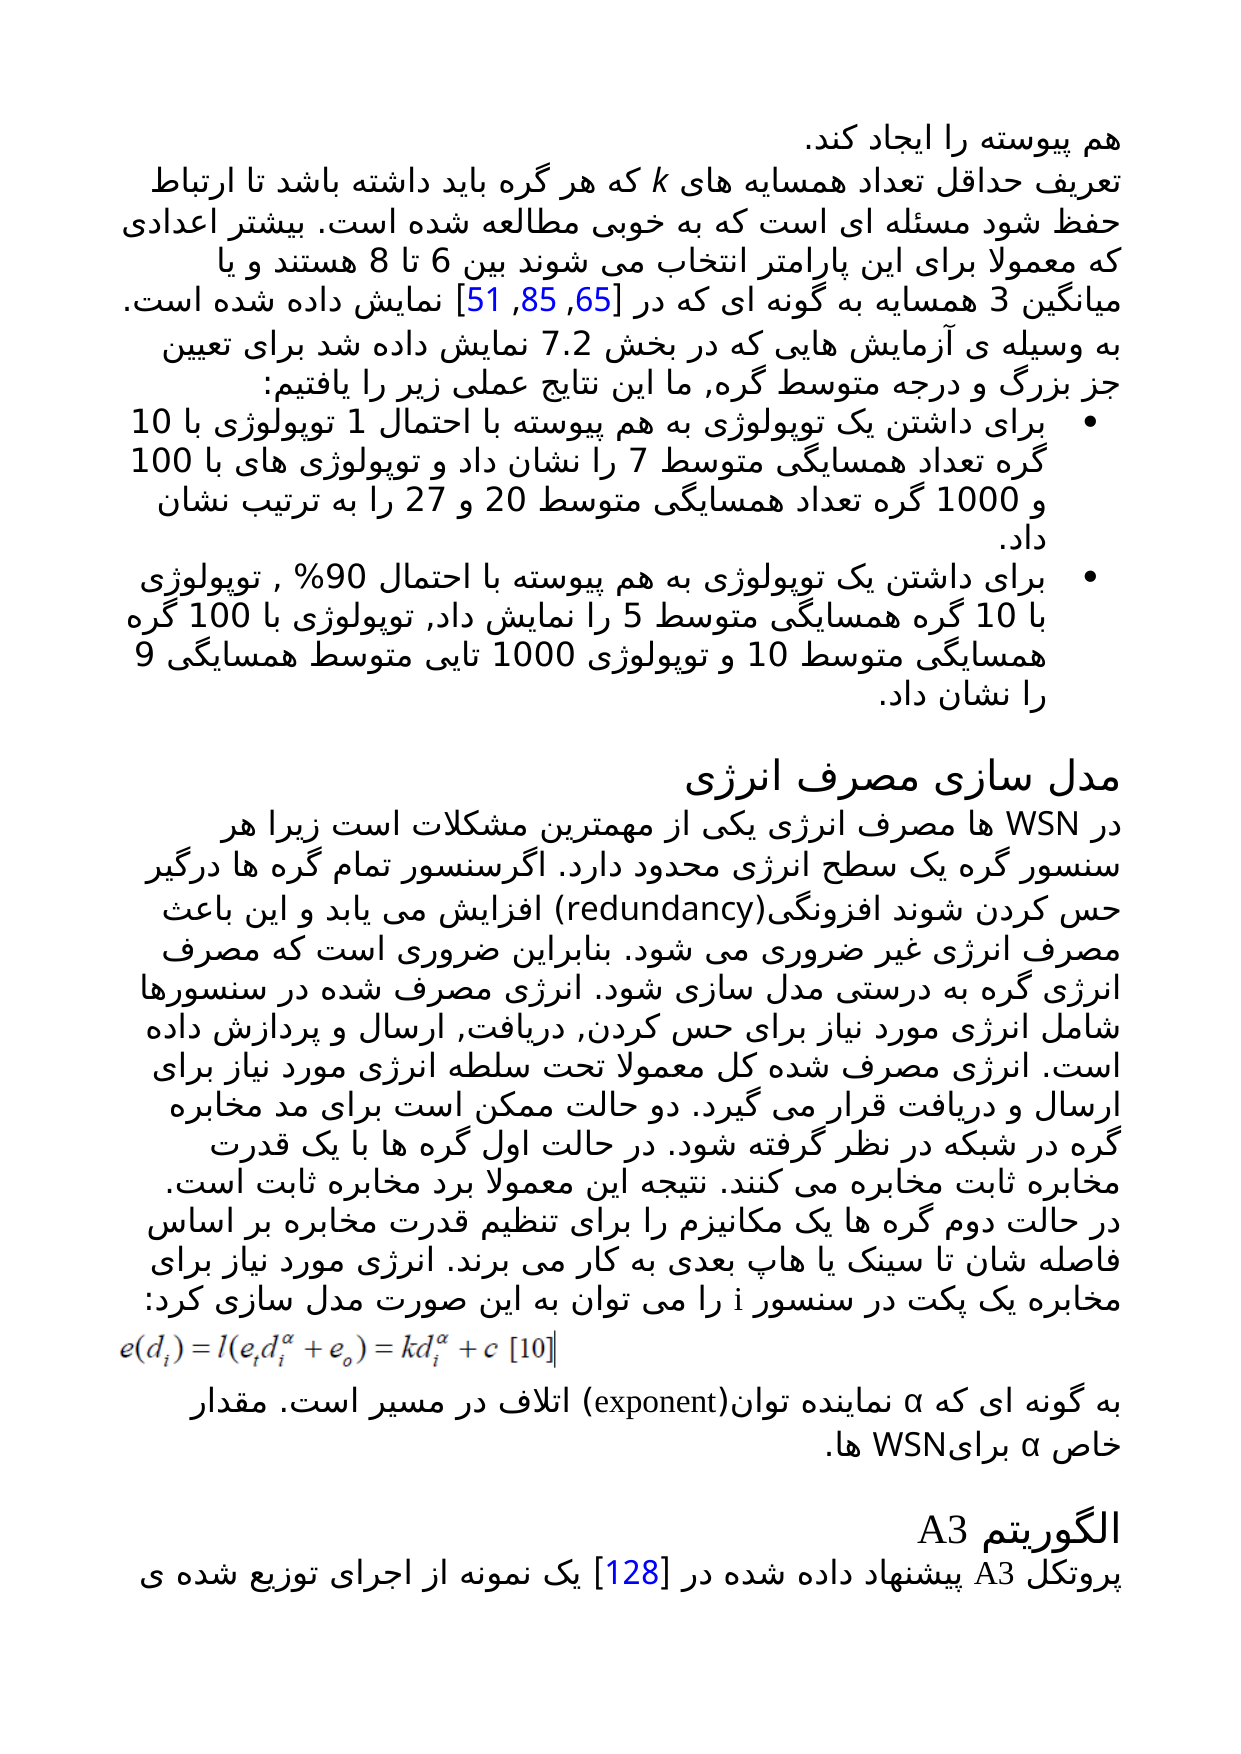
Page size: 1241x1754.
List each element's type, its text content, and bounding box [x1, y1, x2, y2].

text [118, 118, 1122, 157]
list برای داشتن یک توپولوژی به هم پیوسته با احتمال 90% , توپولوژی با 10 گره همسایگی متوسط 5 را نمایش داد, توپولوژی با 100 گره همسایگی متوسط 10 و توپولوژی 1000 تایی متوسط همسایگی 9 را نشان داد. [118, 558, 1084, 713]
text مدل سازی مصرف انرژی [118, 751, 1122, 800]
text به گونه ای که α نماینده توان(exponent) اتلاف در مسیر است. مقدار خاص α برایWSN ها. [118, 1382, 1122, 1466]
text تعریف حداقل تعداد همسایه های k که هر گره باید داشته باشد تا ارتباط حفظ شود مسئله ای است که به خوبی مطالعه شده است. بیشتر اعدادی که معمولا برای این پارامتر انتخاب می شوند بین 6 تا 8 هستند و یا میانگین 3 همسایه به گونه ای که در [65, 85, 51] نمایش داده شده است. به وسیله ی آزمایش هایی که در بخش 7.2 نمایش داده شد برای تعیین جز بزرگ و درجه متوسط گره, ما این نتایج عملی زیر را یافتیم: [118, 157, 1122, 402]
text الگوریتم A3 [118, 1504, 1122, 1553]
text در WSN ها مصرف انرژی یکی از مهمترین مشکلات است زیرا هر سنسور گره یک سطح انرژی محدود دارد. اگرسنسور تمام گره ها درگیر حس کردن شوند افزونگی(redundancy) افزایش می یابد و این باعث مصرف انرژی غیر ضروری می شود. بنابراین ضروری است که مصرف انرژی گره به درستی مدل سازی شود. انرژی مصرف شده در سنسورها شامل انرژی مورد نیاز برای حس کردن, دریافت, ارسال و پردازش داده است. انرژی مصرف شده کل معمولا تحت سلطه انرژی مورد نیاز برای ارسال و دریافت قرار می گیرد. دو حالت ممکن است برای مد مخابره گره در شبکه در نظر گرفته شود. در حالت اول گره ها با یک قدرت مخابره ثابت مخابره می کنند. نتیجه این معمولا برد مخابره ثابت است. [118, 800, 1122, 1202]
picture [117, 1324, 563, 1382]
list برای داشتن یک توپولوژی به هم پیوسته با احتمال 1 توپولوژی با 10 گره تعداد همسایگی متوسط 7 را نشان داد و توپولوژی های با 100 و 1000 گره تعداد همسایگی متوسط 20 و 27 را به ترتیب نشان داد. [118, 402, 1084, 558]
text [118, 1553, 1122, 1598]
text در حالت دوم گره ها یک مکانیزم را برای تنظیم قدرت مخابره بر اساس فاصله شان تا سینک یا هاپ بعدی به کار می برند. انرژی مورد نیاز برای مخابره یک پکت در سنسور i را می توان به این صورت مدل سازی کرد: [118, 1202, 1122, 1324]
